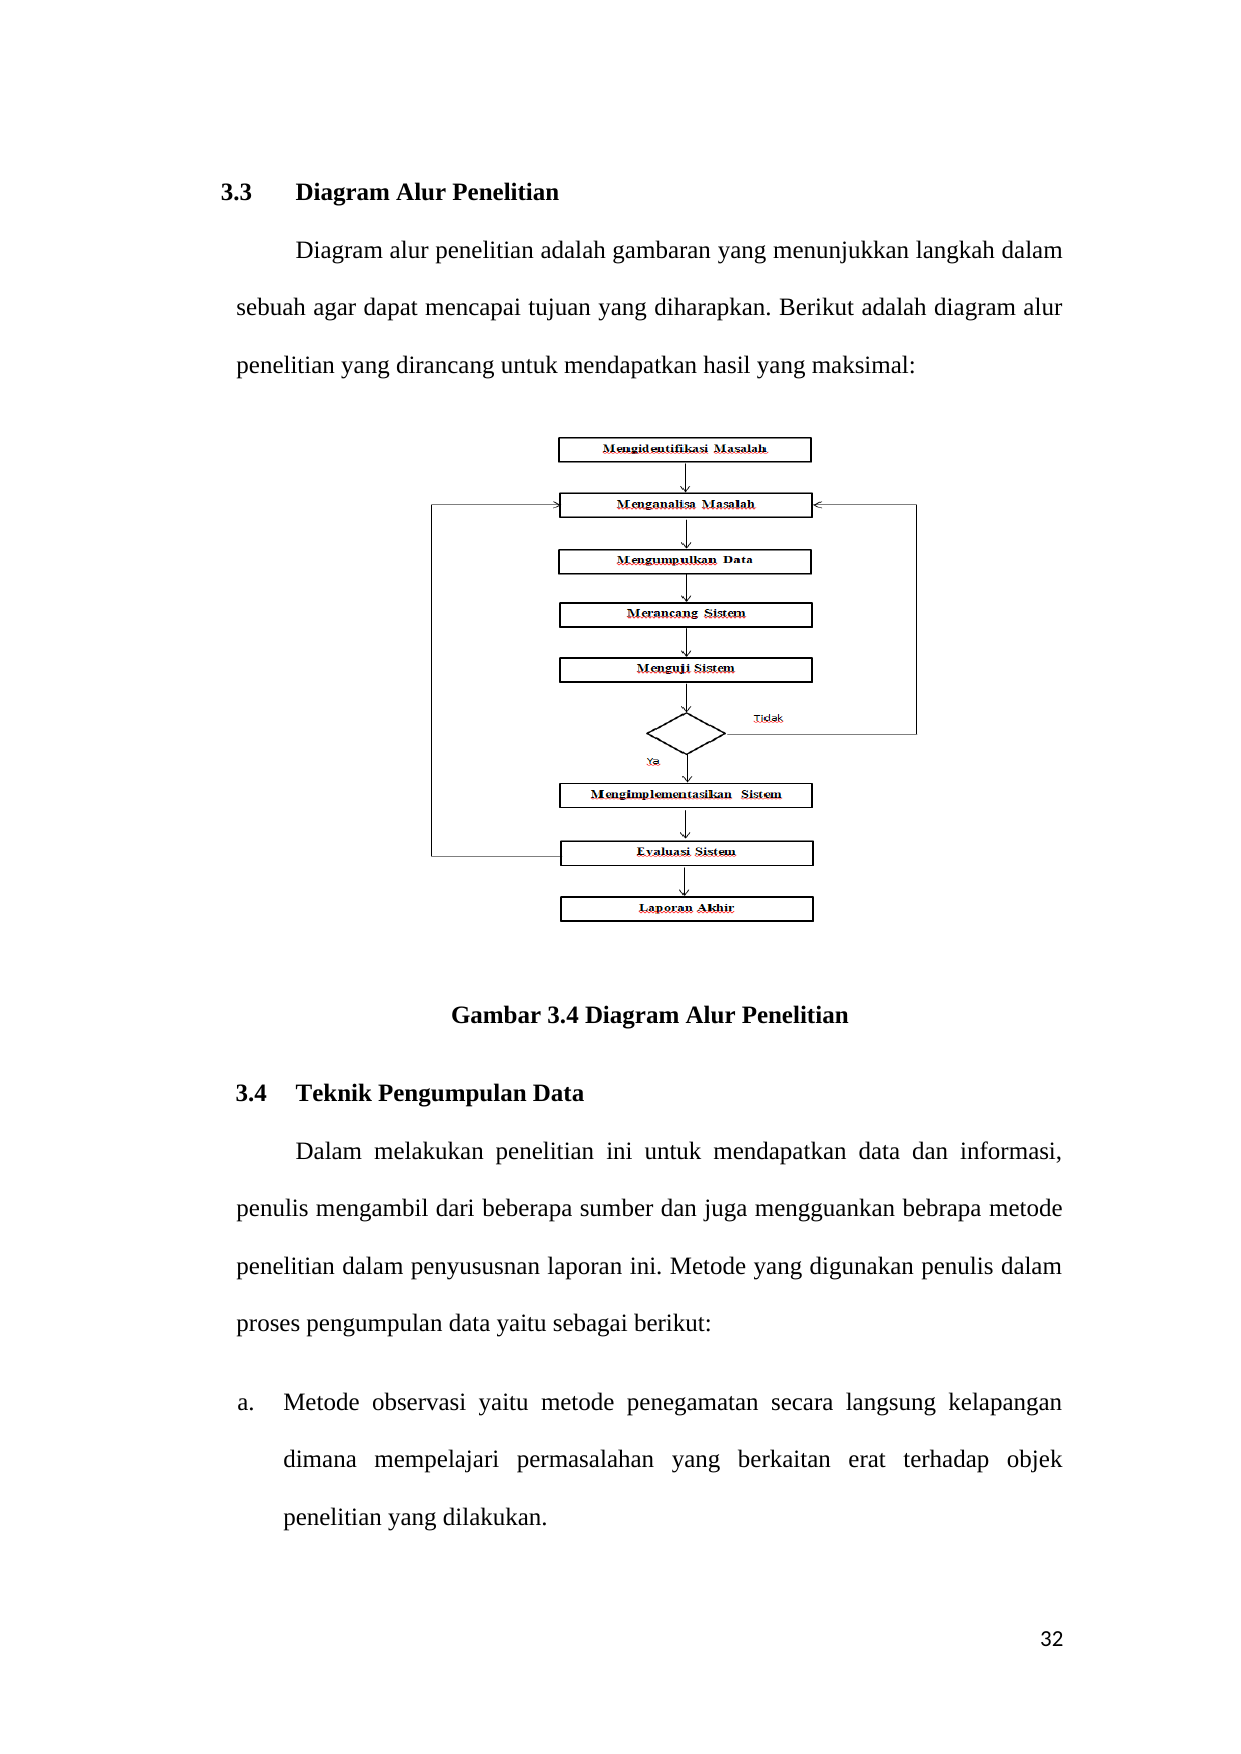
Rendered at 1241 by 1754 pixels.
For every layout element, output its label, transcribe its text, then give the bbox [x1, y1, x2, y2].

subtitle Diagram Alur Penelitian [236, 177, 1063, 206]
picture [410, 428, 948, 952]
subtitle Teknik Pengumpulan Data [251, 1078, 1063, 1107]
list Metode observasi yaitu metode penegamatan secara langsung kelapangan dimana mempelajari permasalahan yang berkaitan erat terhadap objek penelitian yang dilakukan. [246, 1387, 1063, 1530]
text Diagram alur penelitian adalah gambaran yang menunjukkan langkah dalam sebuah agar dapat mencapai tujuan yang diharapkan. Berikut adalah diagram alur penelitian yang dirancang untuk mendapatkan hasil yang maksimal: [236, 235, 1063, 378]
text Dalam melakukan penelitian ini untuk mendapatkan data dan informasi, penulis mengambil dari beberapa sumber dan juga mengguankan bebrapa metode penelitian dalam penyususnan laporan ini. Metode yang digunakan penulis dalam proses pengumpulan data yaitu sebagai berikut: [236, 1136, 1063, 1337]
text Gambar 3.4 Diagram Alur Penelitian [236, 1000, 1063, 1029]
